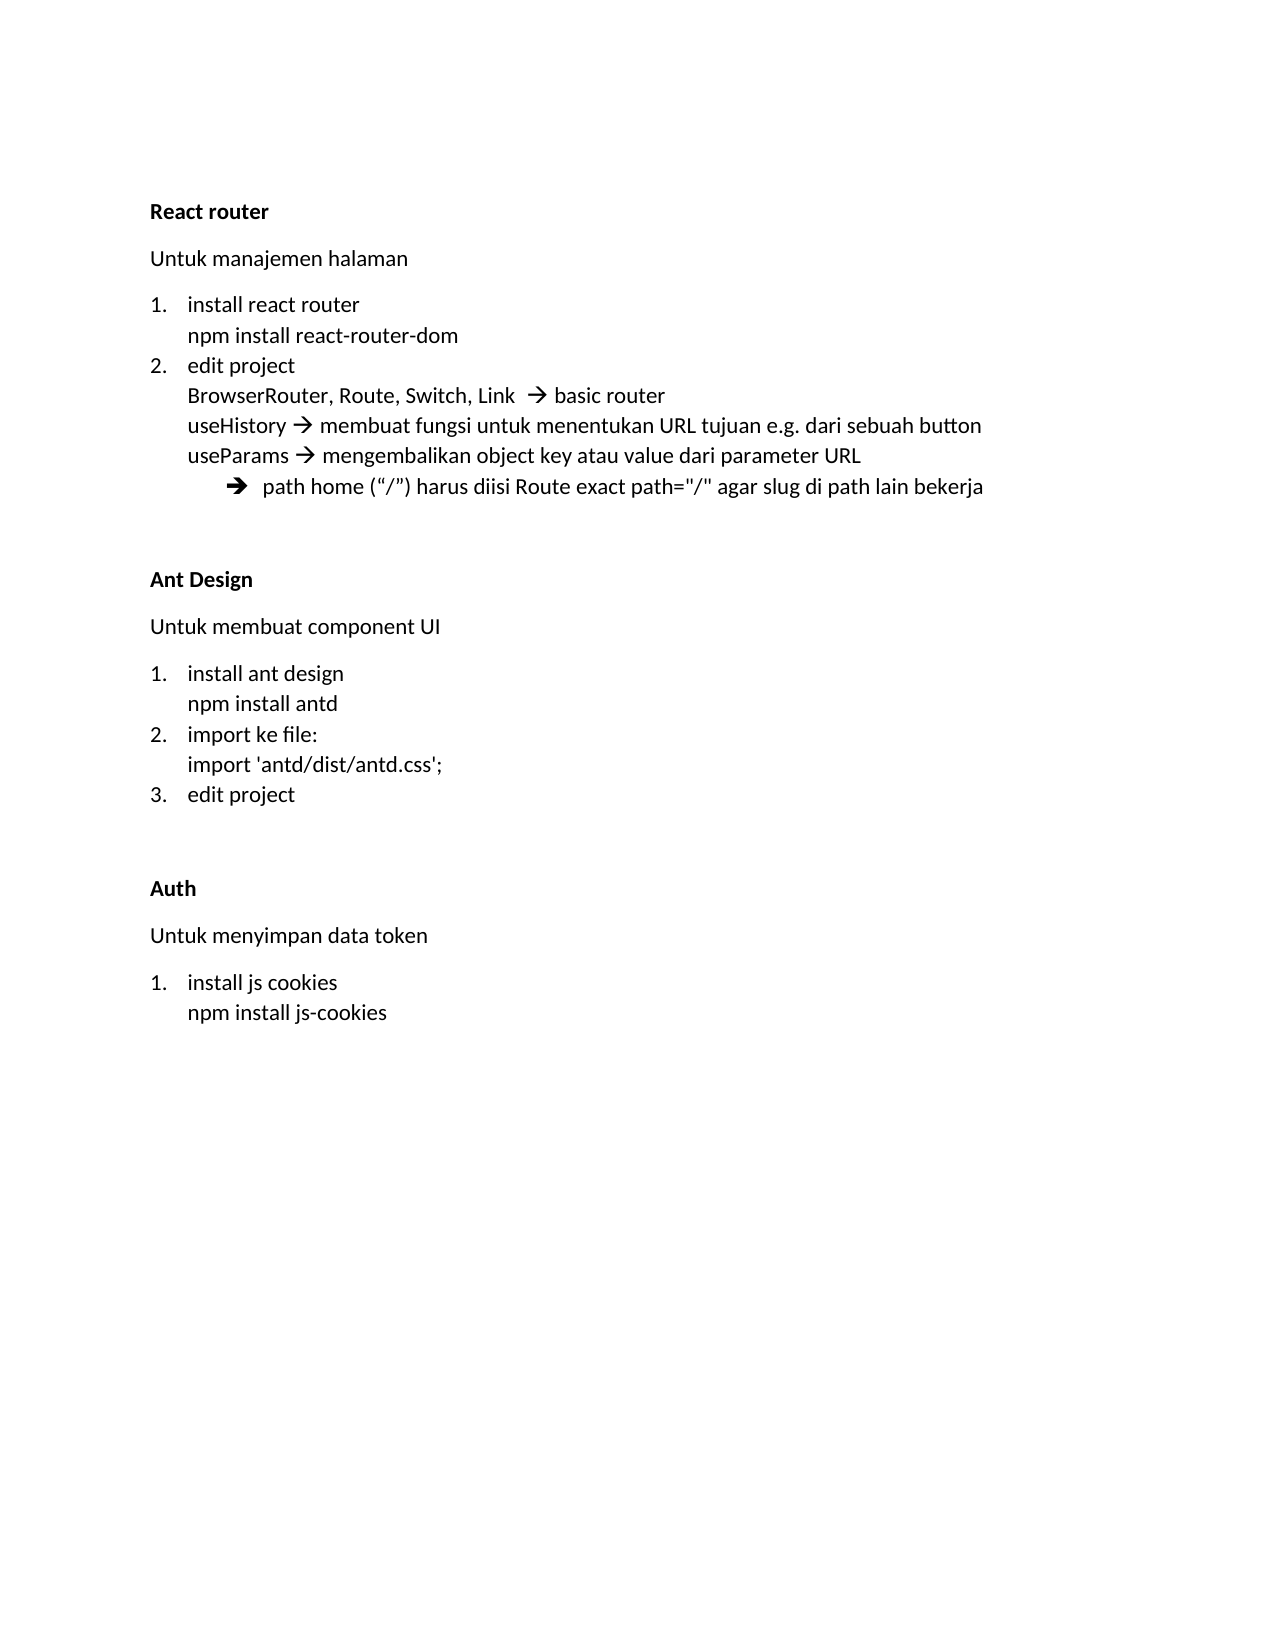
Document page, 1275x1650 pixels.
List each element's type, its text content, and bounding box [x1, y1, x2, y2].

list path home (“/”) harus diisi Route exact path="/" agar slug di path lain bekerja [225, 472, 1125, 500]
list import 'antd/dist/antd.css'; [187, 750, 1125, 778]
list npm install react-router-dom [187, 321, 1125, 349]
list BrowserRouter, Route, Switch, Link basic router [187, 381, 1125, 409]
list edit project [150, 780, 1125, 808]
text Untuk menyimpan data token [150, 921, 1125, 949]
list npm install antd [187, 689, 1125, 718]
text Untuk membuat component UI [150, 612, 1125, 641]
list useHistory membuat fungsi untuk menentukan URL tujuan e.g. dari sebuah button [187, 411, 1125, 439]
text Untuk manajemen halaman [150, 244, 1125, 272]
list npm install js-cookies [187, 998, 1125, 1026]
list install js cookies [150, 968, 1125, 996]
list import ke file: [150, 720, 1125, 748]
text Ant Design [150, 566, 1125, 594]
list install react router [150, 291, 1125, 319]
list install ant design [150, 659, 1125, 687]
text Auth [150, 874, 1125, 902]
list useParams mengembalikan object key atau value dari parameter URL [187, 442, 1125, 470]
list edit project [150, 351, 1125, 379]
text React router [150, 197, 1125, 225]
